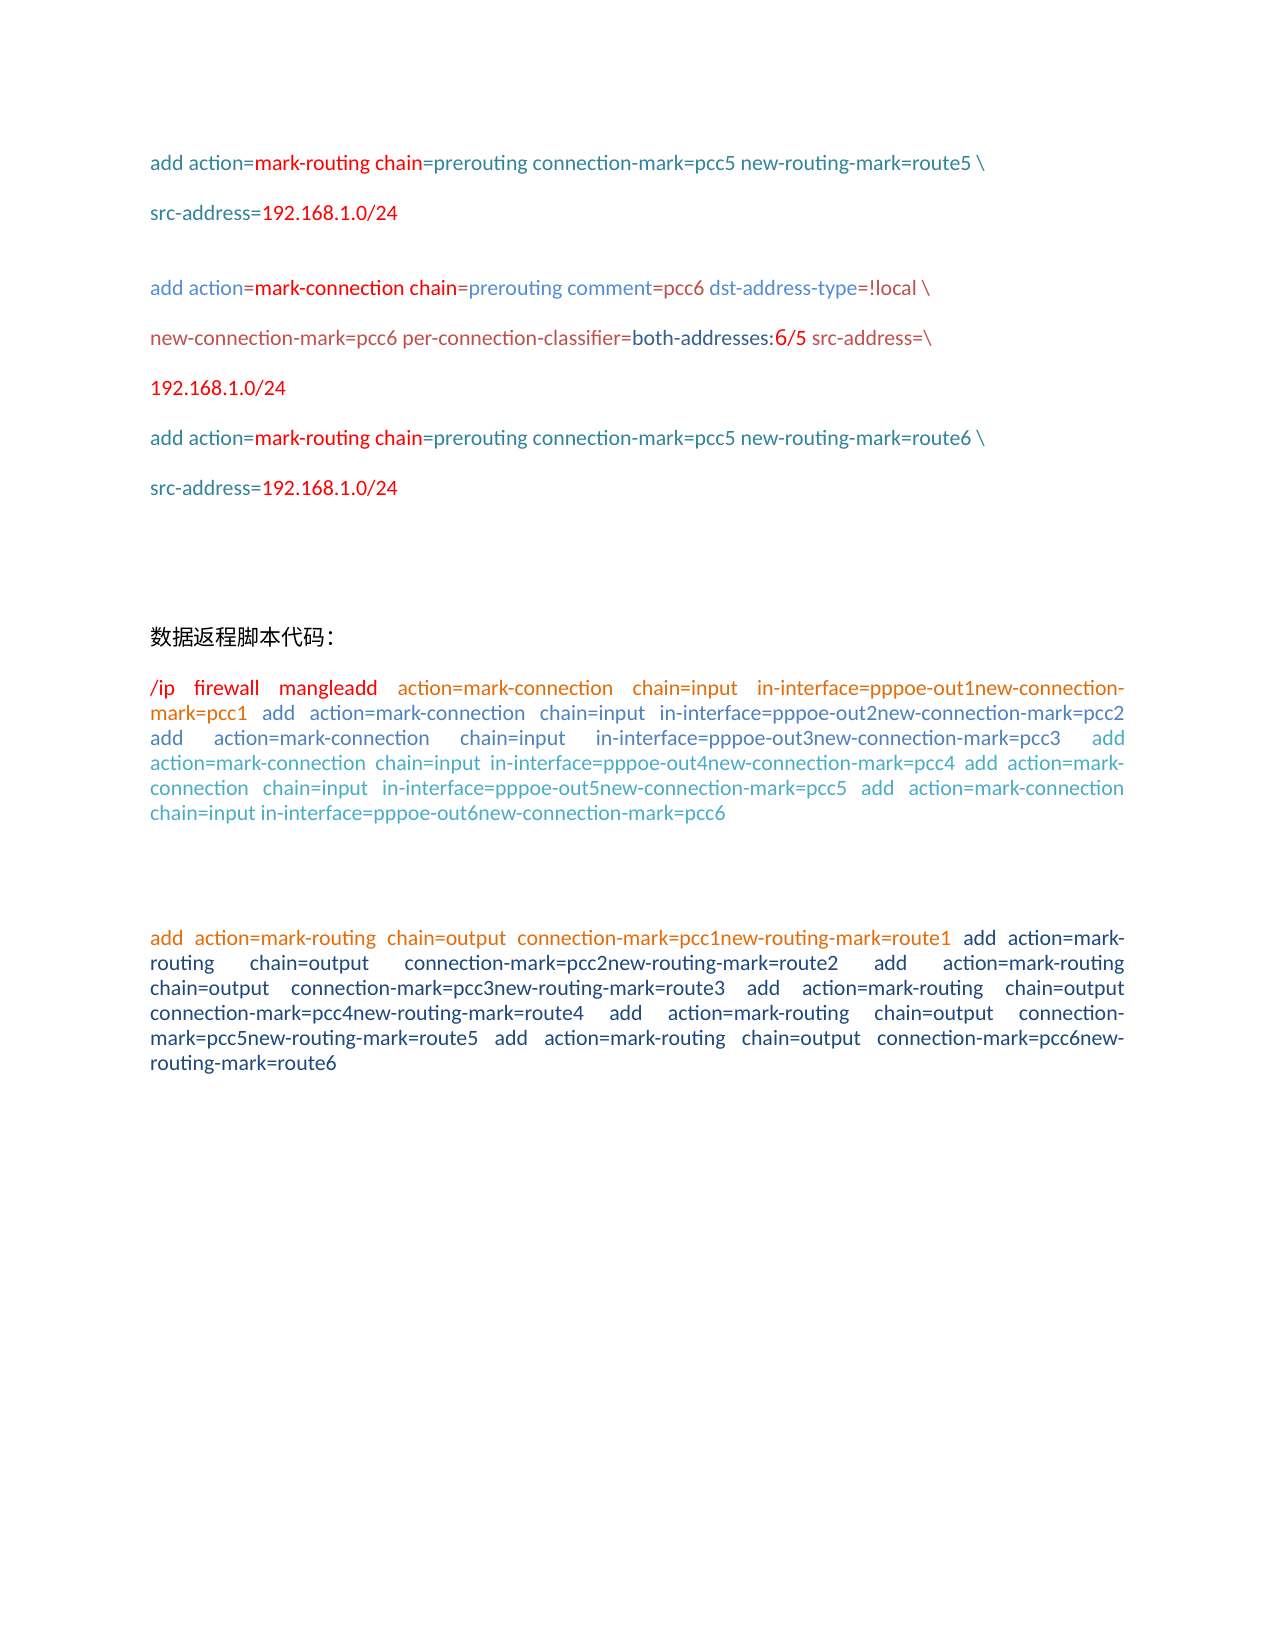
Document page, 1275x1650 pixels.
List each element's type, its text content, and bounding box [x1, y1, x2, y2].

text add action=mark-routing chain=output connection-mark=pcc1new-routing-mark=route1 add action=mark-routing chain=output connection-mark=pcc2new-routing-mark=route2 add action=mark-routing chain=output connection-mark=pcc3new-routing-mark=route3 add action=mark-routing chain=output connection-mark=pcc4new-routing-mark=route4 add action=mark-routing chain=output connection-mark=pcc5new-routing-mark=route5 add action=mark-routing chain=output connection-mark=pcc6new-routing-mark=route6 [150, 925, 1125, 1075]
text add action=mark-routing chain=prerouting connection-mark=pcc5 new-routing-mark=route6 \ [150, 425, 1125, 450]
text new-connection-mark=pcc6 per-connection-classifier=both-addresses:6/5 src-address=\ [150, 325, 1125, 350]
text 数据返程脚本代码： [150, 625, 1125, 650]
text src-address=192.168.1.0/24 [150, 200, 1125, 225]
text add action=mark-connection chain=prerouting comment=pcc6 dst-address-type=!local \ [150, 275, 1125, 300]
text add action=mark-routing chain=prerouting connection-mark=pcc5 new-routing-mark=route5 \ [150, 150, 1125, 175]
text src-address=192.168.1.0/24 [150, 475, 1125, 500]
text /ip firewall mangleadd action=mark-connection chain=input in-interface=pppoe-out1new-connection-mark=pcc1 add action=mark-connection chain=input in-interface=pppoe-out2new-connection-mark=pcc2 add action=mark-connection chain=input in-interface=pppoe-out3new-connection-mark=pcc3 add action=mark-connection chain=input in-interface=pppoe-out4new-connection-mark=pcc4 add action=mark-connection chain=input in-interface=pppoe-out5new-connection-mark=pcc5 add action=mark-connection chain=input in-interface=pppoe-out6new-connection-mark=pcc6 [150, 675, 1125, 825]
text 192.168.1.0/24 [150, 375, 1125, 400]
